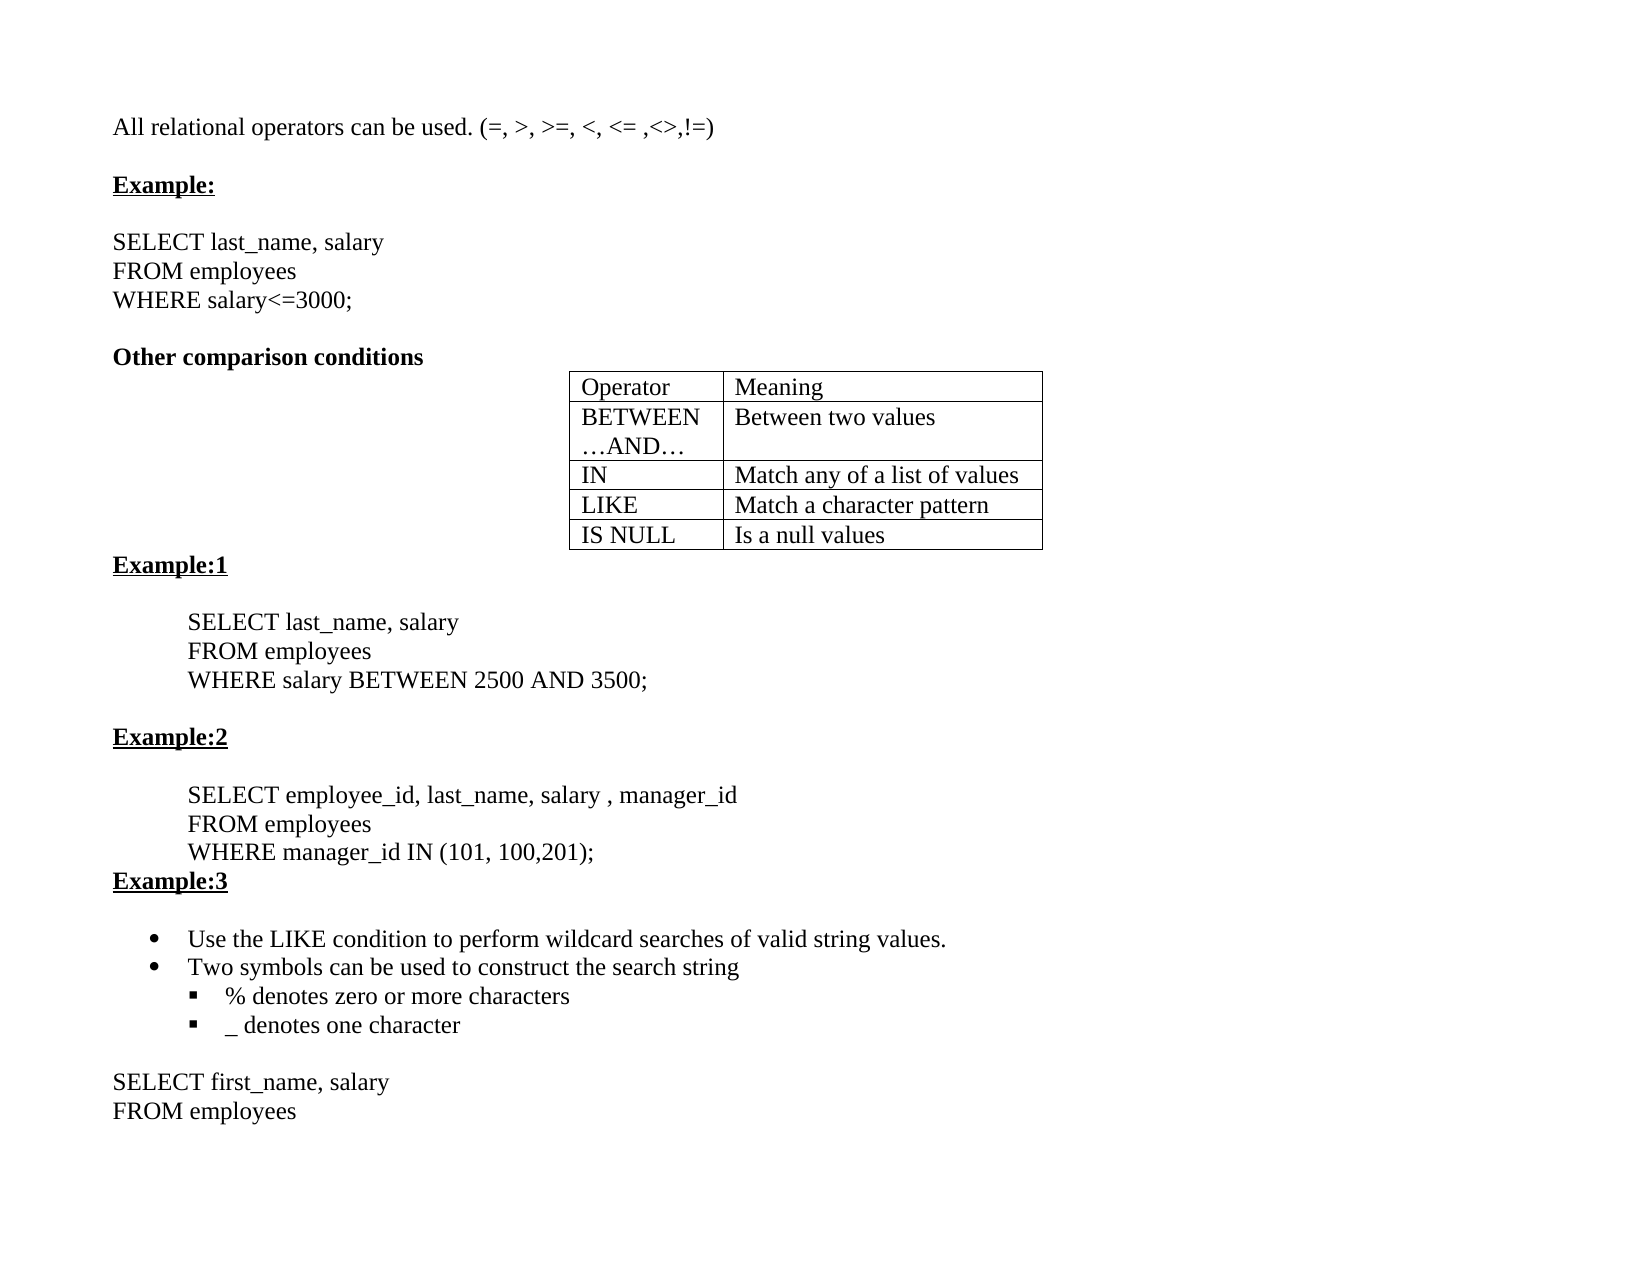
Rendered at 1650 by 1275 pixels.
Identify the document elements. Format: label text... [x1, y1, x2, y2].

text SELECT last_name, salary [112, 227, 1500, 256]
text Other comparison conditions [112, 342, 1500, 371]
list % denotes zero or more characters [187, 981, 1500, 1010]
text WHERE manager_id IN (101, 100,201); [112, 837, 1500, 866]
text SELECT first_name, salary [112, 1067, 1500, 1096]
text FROM employees [112, 636, 1500, 665]
list Use the LIKE condition to perform wildcard searches of valid string values. [150, 924, 1500, 952]
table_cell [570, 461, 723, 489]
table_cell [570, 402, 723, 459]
text Example:1 [112, 550, 1500, 579]
text FROM employees [112, 256, 1500, 285]
text SELECT last_name, salary [112, 607, 1500, 636]
text Example:2 [112, 722, 1500, 751]
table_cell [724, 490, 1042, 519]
text FROM employees [112, 809, 1500, 837]
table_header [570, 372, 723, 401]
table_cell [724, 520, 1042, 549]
list _ denotes one character [187, 1010, 1500, 1039]
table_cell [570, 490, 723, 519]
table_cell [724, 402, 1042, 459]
list Two symbols can be used to construct the search string [150, 952, 1500, 981]
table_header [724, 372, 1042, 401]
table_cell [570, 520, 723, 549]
text All relational operators can be used. (=, >, >=, <, <= ,<>,!=) [112, 112, 1500, 141]
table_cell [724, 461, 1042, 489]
text WHERE salary BETWEEN 2500 AND 3500; [112, 665, 1500, 694]
text WHERE salary<=3000; [112, 285, 1500, 314]
text SELECT employee_id, last_name, salary , manager_id [112, 780, 1500, 809]
text FROM employees [112, 1096, 1500, 1125]
text Example: [112, 170, 1500, 199]
text Example:3 [112, 866, 1500, 895]
